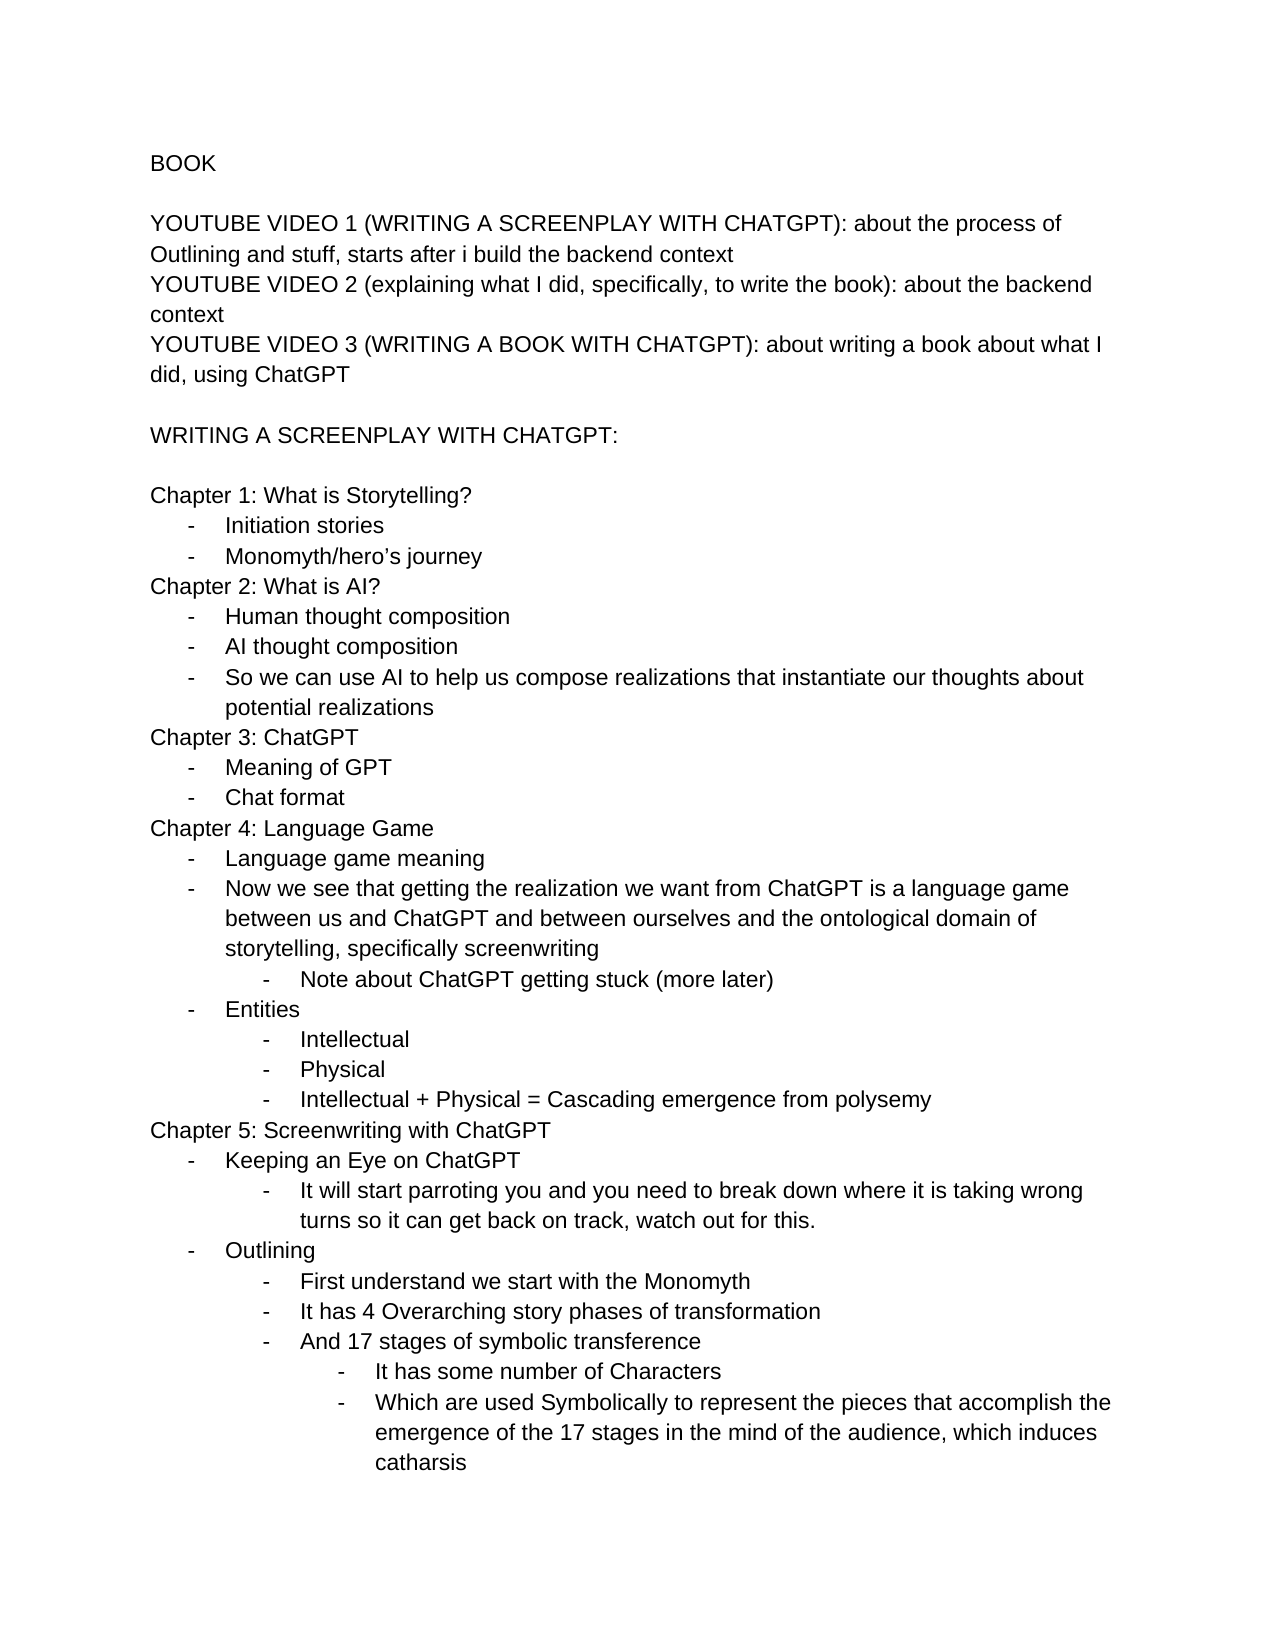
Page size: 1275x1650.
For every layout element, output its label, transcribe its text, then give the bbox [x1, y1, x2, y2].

text Chapter 1: What is Storytelling? [150, 482, 1125, 509]
text YOUTUBE VIDEO 1 (WRITING A SCREENPLAY WITH CHATGPT): about the process of Outlining and stuff, starts after i build the backend context [150, 210, 1125, 267]
list Intellectual [262, 1026, 1125, 1052]
list It has 4 Overarching story phases of transformation [262, 1298, 1125, 1324]
text Chapter 5: Screenwriting with ChatGPT [150, 1117, 1125, 1143]
list Which are used Symbolically to represent the pieces that accomplish the emergence of the 17 stages in the mind of the audience, which induces catharsis [337, 1388, 1125, 1475]
text YOUTUBE VIDEO 3 (WRITING A BOOK WITH CHATGPT): about writing a book about what I did, using ChatGPT WRITING A SCREENPLAY WITH CHATGPT: [150, 331, 1125, 448]
list Initiation stories [187, 512, 1125, 539]
list Language game meaning [187, 845, 1125, 871]
list Monomyth/hero’s journey [187, 543, 1125, 569]
list So we can use AI to help us compose realizations that instantiate our thoughts about potential realizations [187, 663, 1125, 720]
text YOUTUBE VIDEO 2 (explaining what I did, specifically, to write the book): about the backend context [150, 271, 1125, 327]
text Chapter 3: ChatGPT [150, 724, 1125, 750]
text Chapter 2: What is AI? [150, 573, 1125, 599]
list Keeping an Eye on ChatGPT [187, 1147, 1125, 1173]
text BOOK [150, 150, 1125, 176]
list Note about ChatGPT getting stuck (more later) [262, 966, 1125, 992]
list Entities [187, 996, 1125, 1022]
list Chat format [187, 784, 1125, 811]
list Outlining [187, 1237, 1125, 1264]
list AI thought composition [187, 633, 1125, 660]
text Chapter 4: Language Game [150, 814, 1125, 841]
list First understand we start with the Monomyth [262, 1268, 1125, 1294]
list Human thought composition [187, 603, 1125, 629]
list Intellectual + Physical = Cascading emergence from polysemy [262, 1086, 1125, 1113]
list It has some number of Characters [337, 1358, 1125, 1385]
list Physical [262, 1056, 1125, 1083]
list And 17 stages of symbolic transference [262, 1328, 1125, 1354]
list It will start parroting you and you need to break down where it is taking wrong turns so it can get back on track, watch out for this. [262, 1177, 1125, 1234]
list Now we see that getting the realization we want from ChatGPT is a language game between us and ChatGPT and between ourselves and the ontological domain of storytelling, specifically screenwriting [187, 875, 1125, 962]
list Meaning of GPT [187, 754, 1125, 781]
